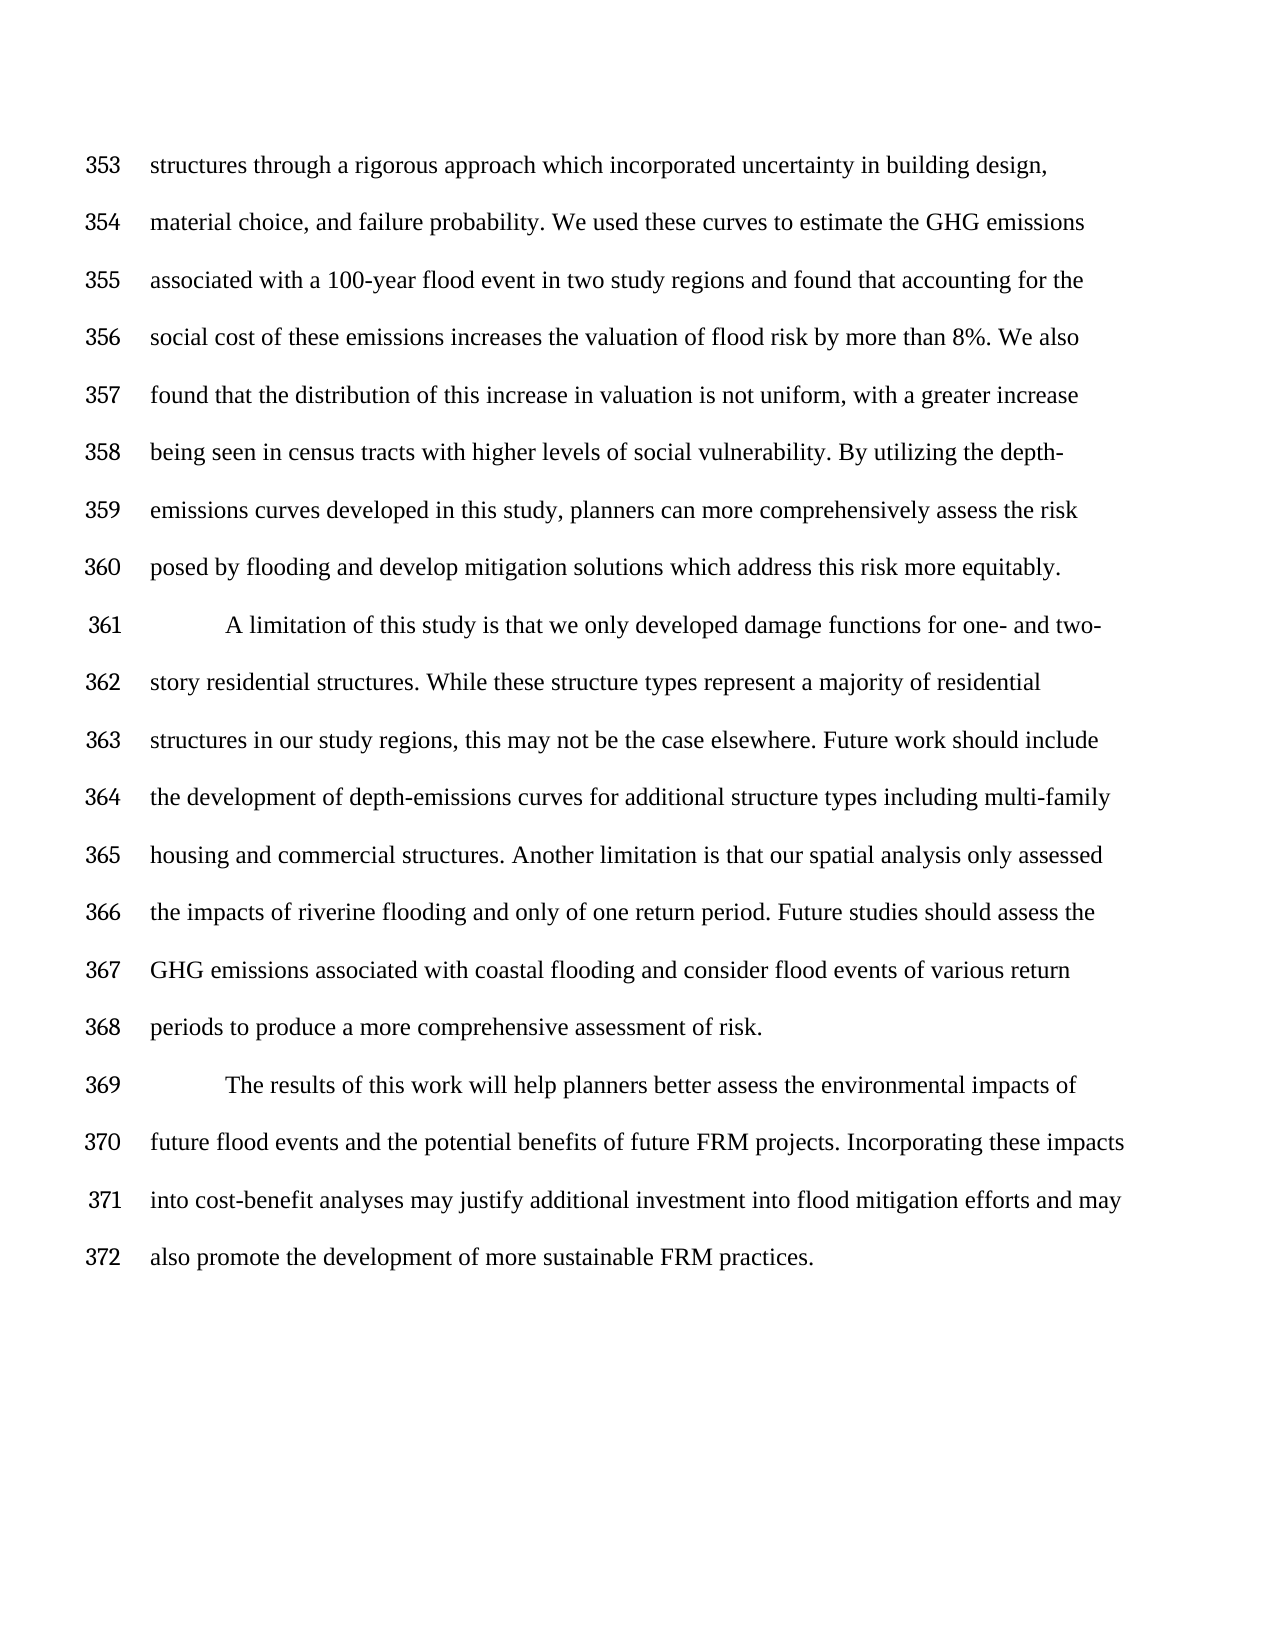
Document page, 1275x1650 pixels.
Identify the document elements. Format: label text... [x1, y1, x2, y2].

text The results of this work will help planners better assess the environmental impacts of future flood events and the potential benefits of future FRM projects. Incorporating these impacts into cost-benefit analyses may justify additional investment into flood mitigation efforts and may also promote the development of more sustainable FRM practices. [150, 1070, 1125, 1271]
text A limitation of this study is that we only developed damage functions for one- and two-story residential structures. While these structure types represent a majority of residential structures in our study regions, this may not be the case elsewhere. Future work should include the development of depth-emissions curves for additional structure types including multi-family housing and commercial structures. Another limitation is that our spatial analysis only assessed the impacts of riverine flooding and only of one return period. Future studies should assess the GHG emissions associated with coastal flooding and consider flood events of various return periods to produce a more comprehensive assessment of risk. [150, 610, 1125, 1041]
